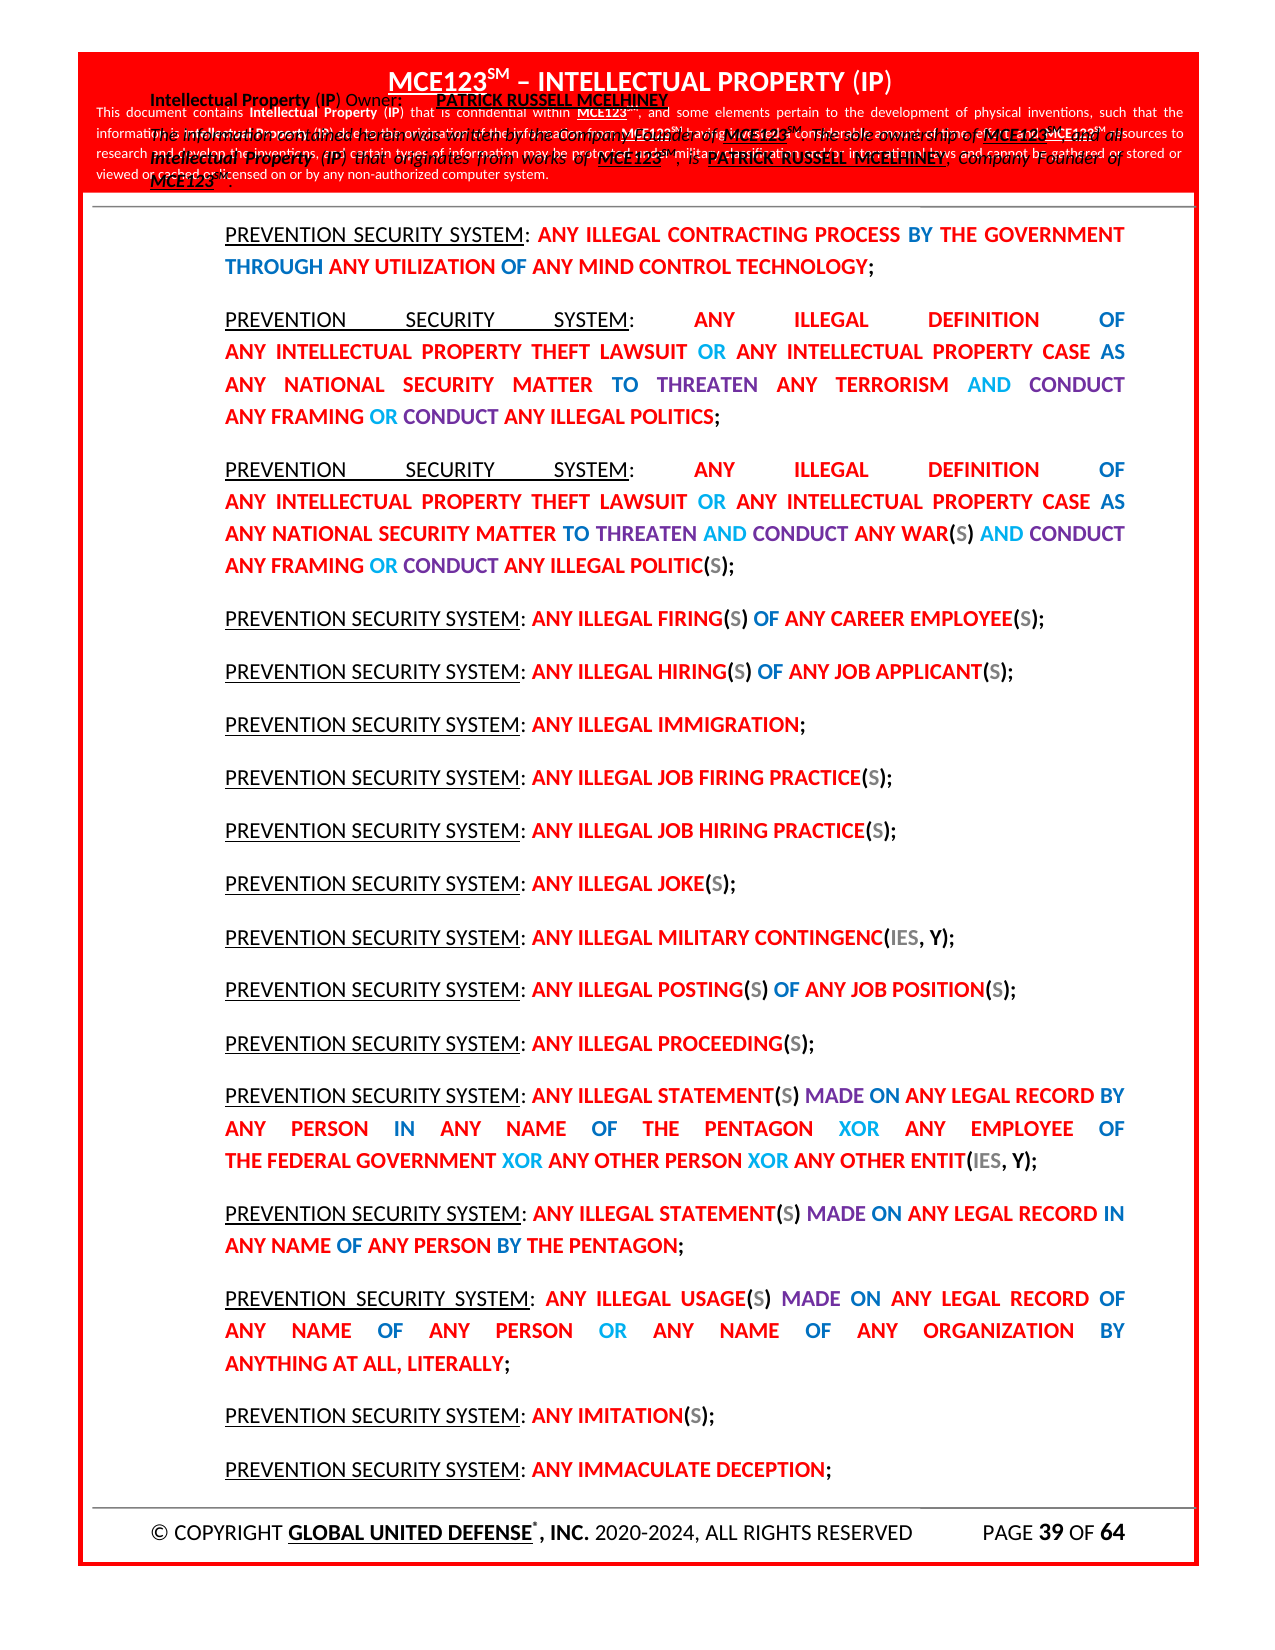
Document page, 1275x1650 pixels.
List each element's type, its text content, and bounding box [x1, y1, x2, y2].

text PREVENTION SECURITY SYSTEM: ANY ILLEGAL DEFINITION OF ANY INTELLECTUAL PROPERTY THEFT LAWSUIT OR ANY INTELLECTUAL PROPERTY CASE AS ANY NATIONAL SECURITY MATTER TO THREATEN AND CONDUCT ANY WAR(S) AND CONDUCT ANY FRAMING OR CONDUCT ANY ILLEGAL POLITIC(S); [225, 455, 1125, 579]
text PREVENTION SECURITY SYSTEM: ANY ILLEGAL STATEMENT(S) MADE ON ANY LEGAL RECORD BY ANY PERSON IN ANY NAME OF THE PENTAGON XOR ANY EMPLOYEE OF THE FEDERAL GOVERNMENT XOR ANY OTHER PERSON XOR ANY OTHER ENTIT(IES, Y); [225, 1082, 1125, 1174]
text PREVENTION SECURITY SYSTEM: ANY IMMACULATE DECEPTION; [225, 1455, 1125, 1483]
text PREVENTION SECURITY SYSTEM: ANY ILLEGAL HIRING(S) OF ANY JOB APPLICANT(S); [225, 657, 1125, 686]
text PREVENTION SECURITY SYSTEM: ANY ILLEGAL JOKE(S); [225, 869, 1125, 898]
text PREVENTION SECURITY SYSTEM: ANY ILLEGAL POSTING(S) OF ANY JOB POSITION(S); [225, 976, 1125, 1004]
text PREVENTION SECURITY SYSTEM: ANY ILLEGAL MILITARY CONTINGENC(IES, Y); [225, 923, 1125, 951]
text PREVENTION SECURITY SYSTEM: ANY ILLEGAL PROCEEDING(S); [225, 1029, 1125, 1057]
text PREVENTION SECURITY SYSTEM: ANY IMITATION(S); [225, 1402, 1125, 1430]
text PREVENTION SECURITY SYSTEM: ANY ILLEGAL STATEMENT(S) MADE ON ANY LEGAL RECORD IN ANY NAME OF ANY PERSON BY THE PENTAGON; [225, 1199, 1125, 1259]
text PREVENTION SECURITY SYSTEM: ANY ILLEGAL FIRING(S) OF ANY CAREER EMPLOYEE(S); [225, 604, 1125, 632]
text PREVENTION SECURITY SYSTEM: ANY ILLEGAL CONTRACTING PROCESS BY THE GOVERNMENT THROUGH ANY UTILIZATION OF ANY MIND CONTROL TECHNOLOGY; [225, 220, 1125, 280]
text PREVENTION SECURITY SYSTEM: ANY ILLEGAL JOB FIRING PRACTICE(S); [225, 763, 1125, 792]
text PREVENTION SECURITY SYSTEM: ANY ILLEGAL IMMIGRATION; [225, 711, 1125, 738]
text PREVENTION SECURITY SYSTEM: ANY ILLEGAL USAGE(S) MADE ON ANY LEGAL RECORD OF ANY NAME OF ANY PERSON OR ANY NAME OF ANY ORGANIZATION BY ANYTHING AT ALL, LITERALLY; [225, 1284, 1125, 1377]
text PREVENTION SECURITY SYSTEM: ANY ILLEGAL JOB HIRING PRACTICE(S); [225, 817, 1125, 844]
text PREVENTION SECURITY SYSTEM: ANY ILLEGAL DEFINITION OF ANY INTELLECTUAL PROPERTY THEFT LAWSUIT OR ANY INTELLECTUAL PROPERTY CASE AS ANY NATIONAL SECURITY MATTER TO THREATEN ANY TERRORISM AND CONDUCT ANY FRAMING OR CONDUCT ANY ILLEGAL POLITICS; [225, 305, 1125, 430]
